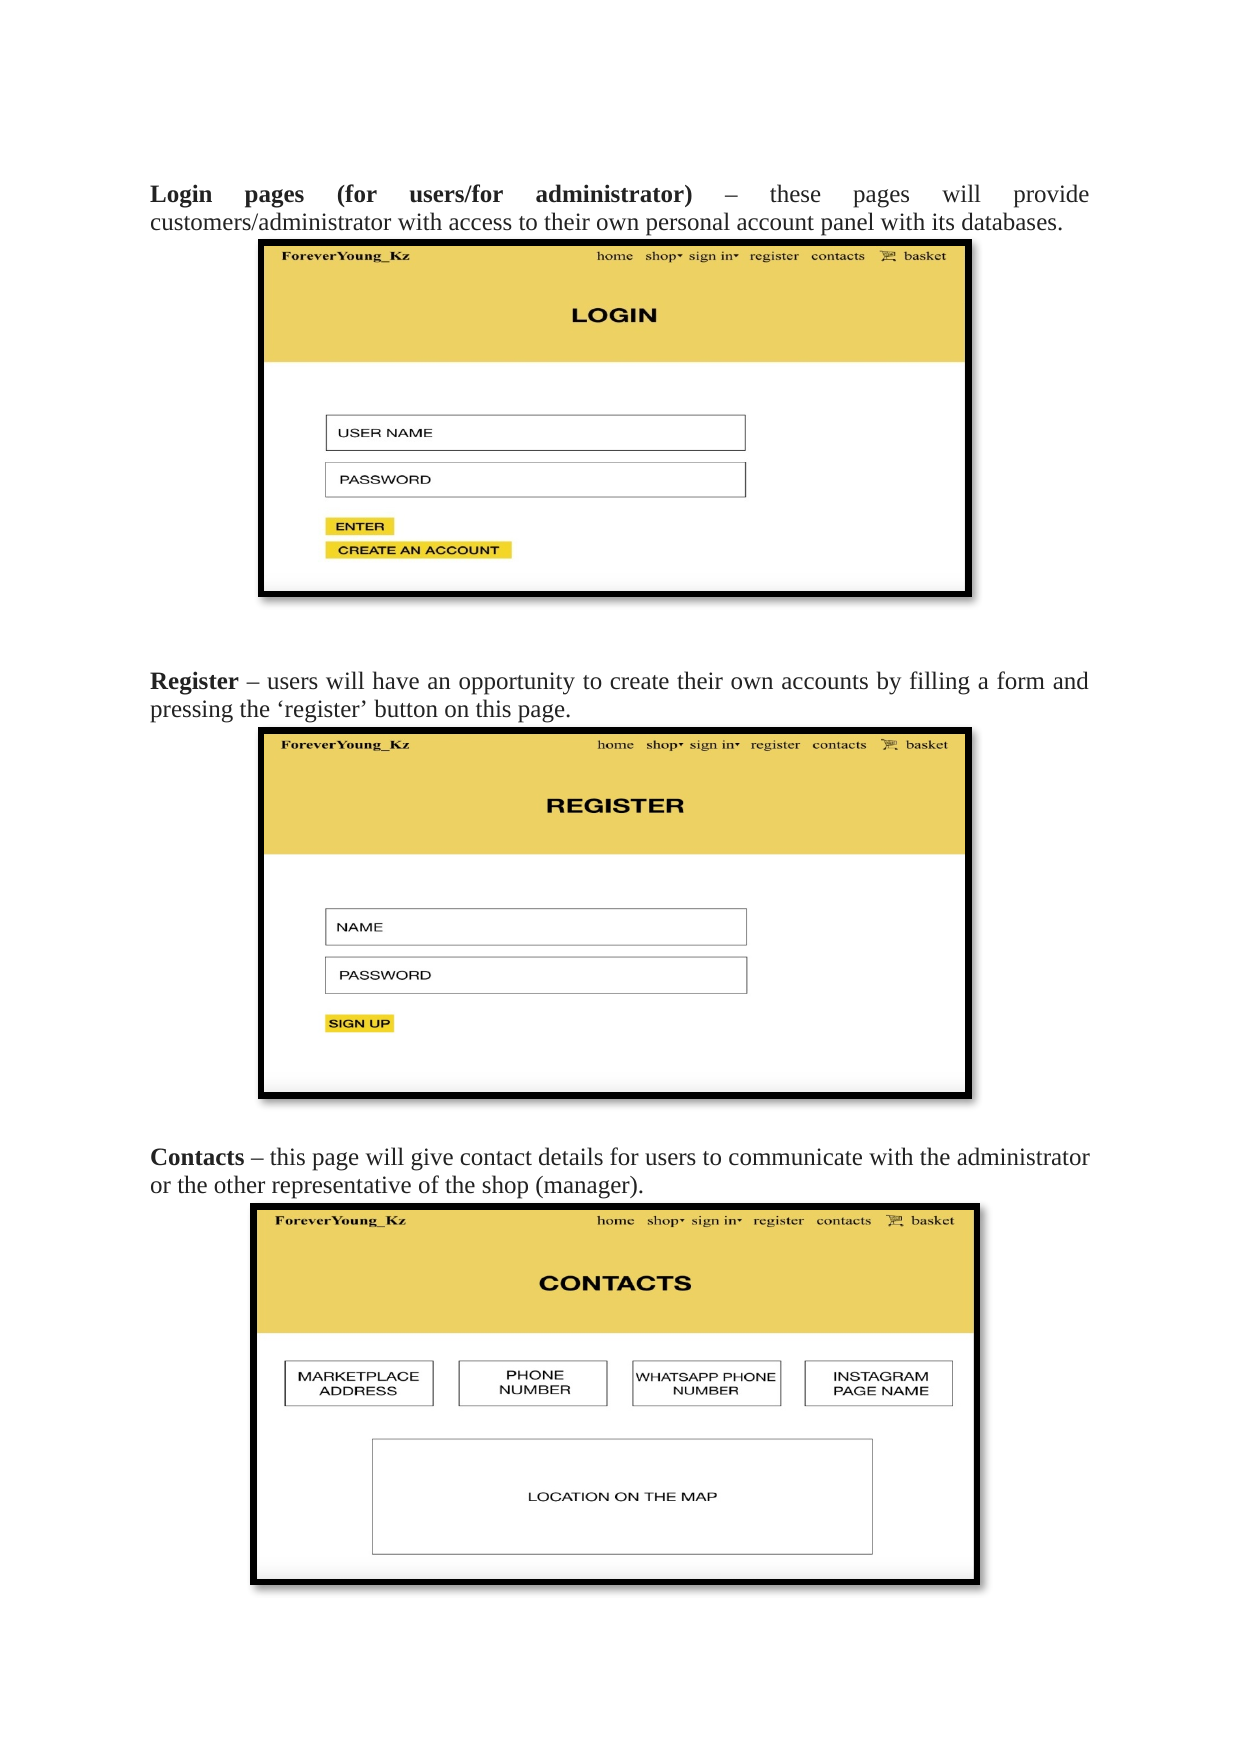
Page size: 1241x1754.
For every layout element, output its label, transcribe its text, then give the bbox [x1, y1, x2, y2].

picture [264, 734, 965, 1092]
text Register – users will have an opportunity to create their own accounts by filling a form and pressing the ‘register’ button on this page. [150, 666, 1090, 723]
picture [264, 246, 965, 591]
text Login pages (for users/for administrator) – these pages will provide customers/administrator with access to their own personal account panel with its databases. [150, 179, 1090, 236]
text Contacts – this page will give contact details for users to communicate with the administrator or the other representative of the shop (manager). [150, 1142, 1090, 1199]
picture [257, 1210, 974, 1579]
